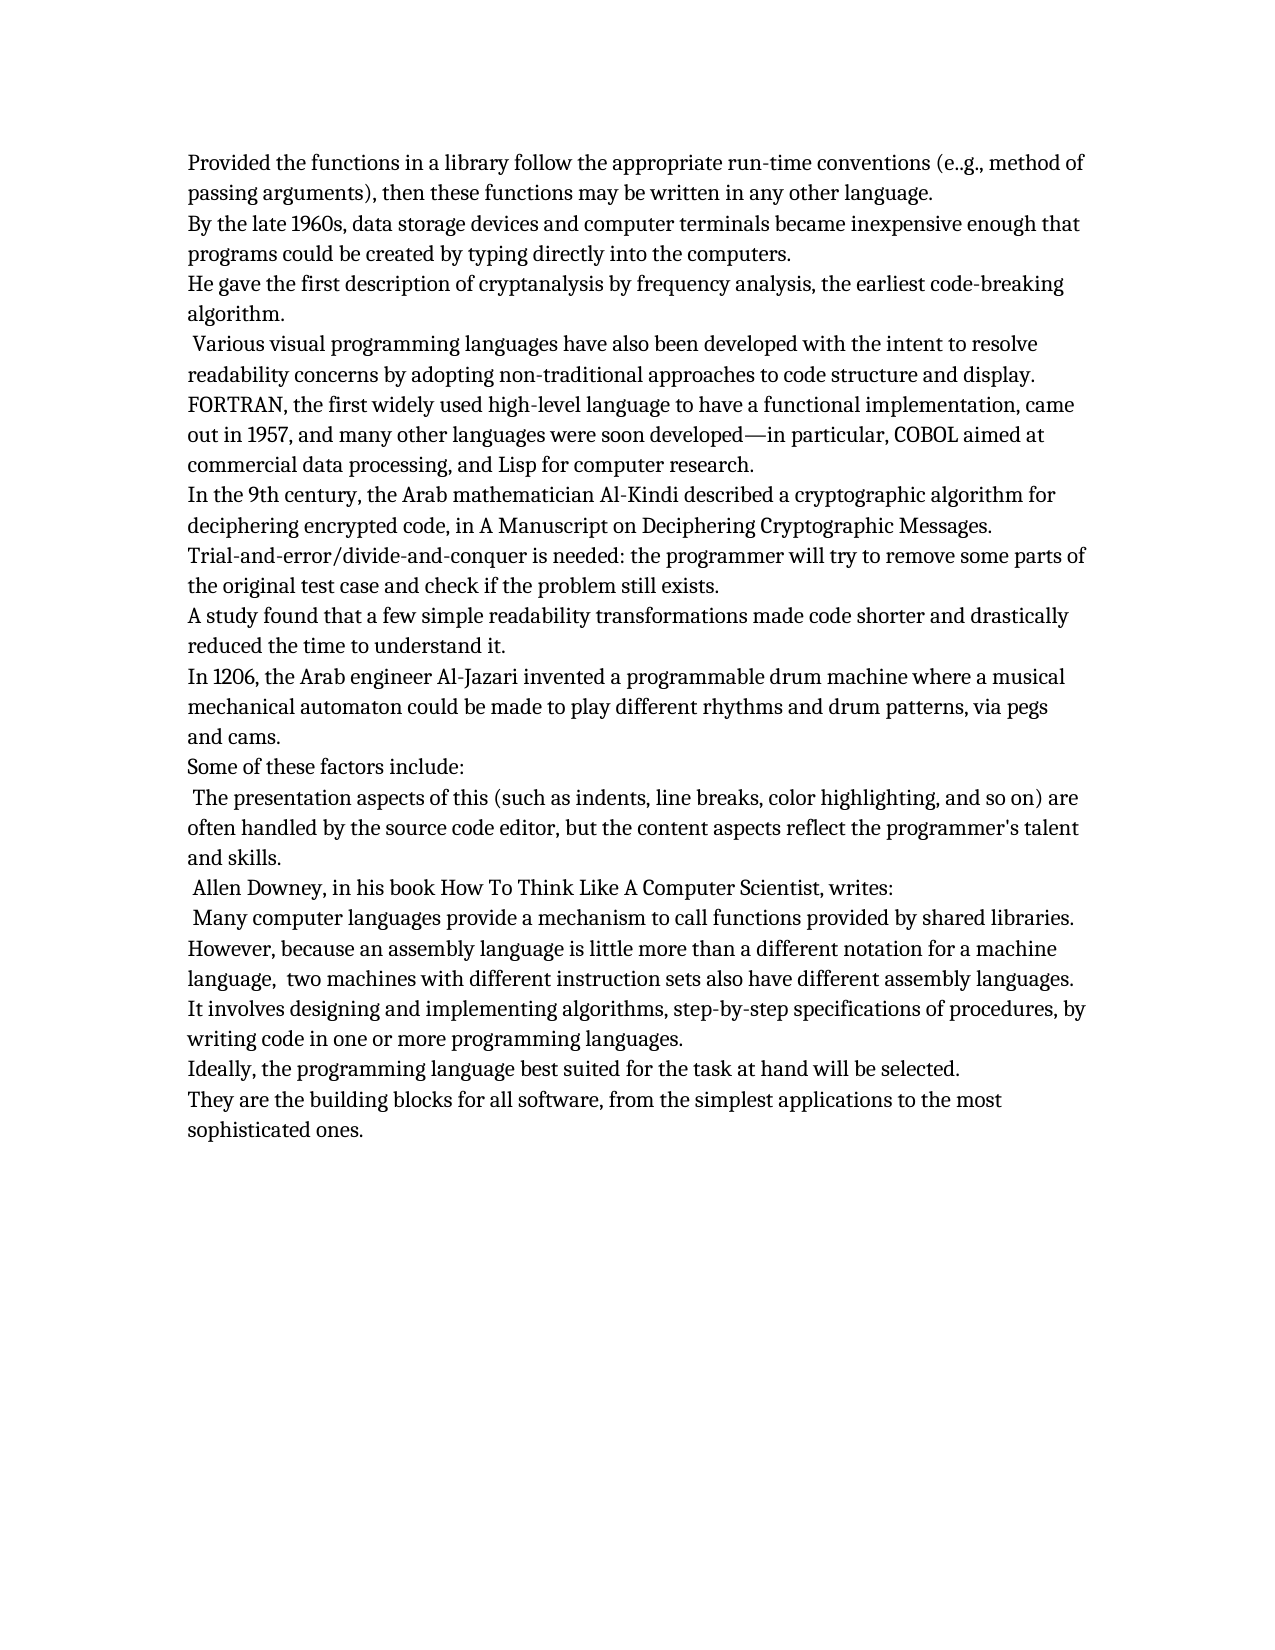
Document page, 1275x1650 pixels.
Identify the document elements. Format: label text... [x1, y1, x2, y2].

text Provided the functions in a library follow the appropriate run-time conventions (e..g., method of passing arguments), then these functions may be written in any other language. By the late 1960s, data storage devices and computer terminals became inexpensive enough that programs could be created by typing directly into the computers. He gave the first description of cryptanalysis by frequency analysis, the earliest code-breaking algorithm. Various visual programming languages have also been developed with the intent to resolve readability concerns by adopting non-traditional approaches to code structure and display. FORTRAN, the first widely used high-level language to have a functional implementation, came out in 1957, and many other languages were soon developed—in particular, COBOL aimed at commercial data processing, and Lisp for computer research. In the 9th century, the Arab mathematician Al-Kindi described a cryptographic algorithm for deciphering encrypted code, in A Manuscript on Deciphering Cryptographic Messages. Trial-and-error/divide-and-conquer is needed: the programmer will try to remove some parts of the original test case and check if the problem still exists. A study found that a few simple readability transformations made code shorter and drastically reduced the time to understand it. In 1206, the Arab engineer Al-Jazari invented a programmable drum machine where a musical mechanical automaton could be made to play different rhythms and drum patterns, via pegs and cams. Some of these factors include: The presentation aspects of this (such as indents, line breaks, color highlighting, and so on) are often handled by the source code editor, but the content aspects reflect the programmer's talent and skills. Allen Downey, in his book How To Think Like A Computer Scientist, writes: Many computer languages provide a mechanism to call functions provided by shared libraries. However, because an assembly language is little more than a different notation for a machine language, two machines with different instruction sets also have different assembly languages. It involves designing and implementing algorithms, step-by-step specifications of procedures, by writing code in one or more programming languages. Ideally, the programming language best suited for the task at hand will be selected. They are the building blocks for all software, from the simplest applications to the most sophisticated ones. [187, 150, 1087, 1143]
